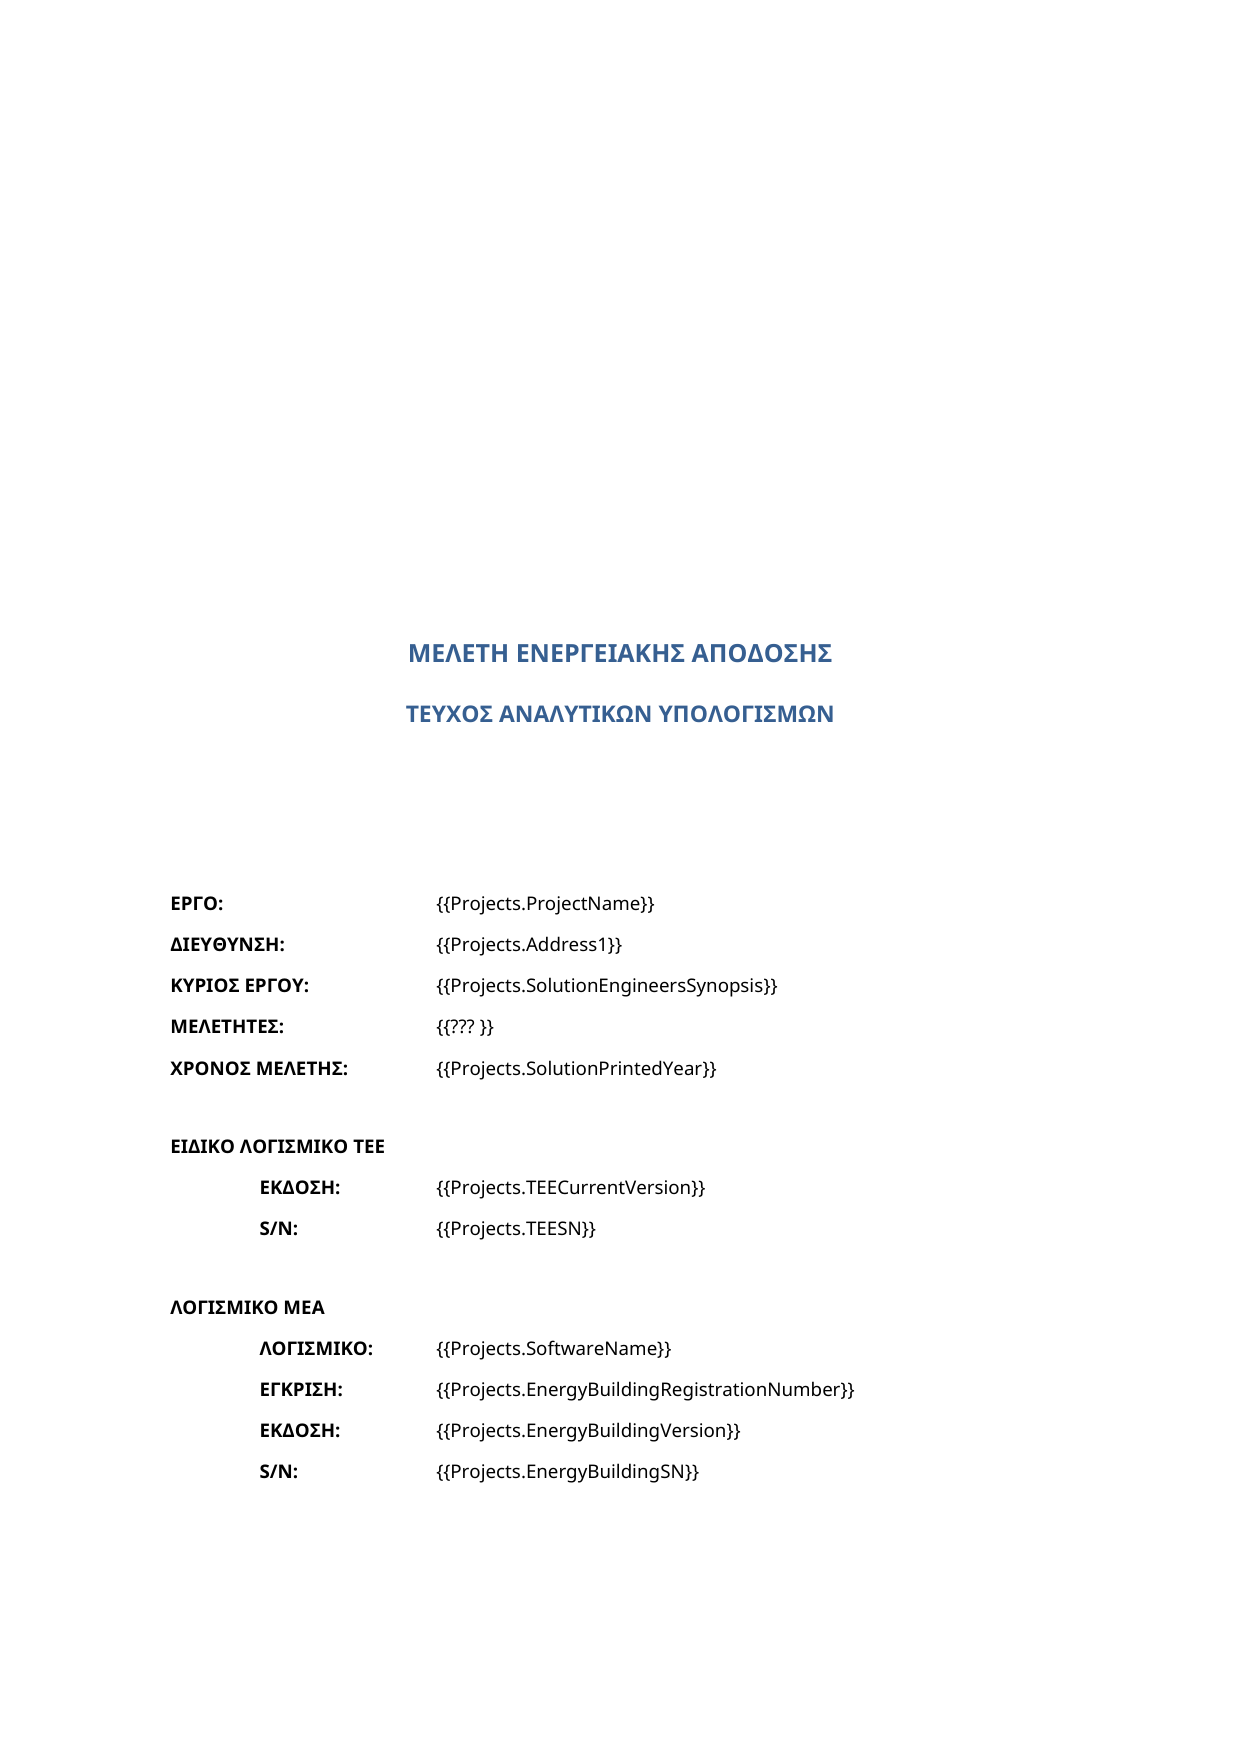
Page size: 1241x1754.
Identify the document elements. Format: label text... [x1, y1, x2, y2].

text S/N: [259, 1216, 421, 1241]
text {{Projects.Address1}} [436, 932, 1156, 957]
text ΜΕΛΕΤΗ ΕΝΕΡΓΕΙΑΚΗΣ ΑΠΟΔΟΣΗΣ [75, 635, 1165, 669]
text {{Projects.EnergyBuildingVersion}} [436, 1418, 1156, 1443]
text {{Projects.EnergyBuildingSN}} [436, 1459, 1156, 1484]
text S/N: [259, 1459, 421, 1484]
text ΜΕΛΕΤΗΤΕΣ: [170, 1014, 421, 1039]
text ΕΙΔΙΚΟ ΛΟΓΙΣΜΙΚΟ ΤΕΕ [170, 1133, 421, 1159]
text ΤΕΥΧΟΣ ΑΝΑΛΥΤΙΚΩΝ ΥΠΟΛΟΓΙΣΜΩΝ [75, 697, 1165, 729]
text {{??? }} [436, 1014, 1156, 1039]
text {{Projects.SoftwareName}} [436, 1335, 1156, 1361]
text ΚΥΡΙΟΣ ΕΡΓΟΥ: [170, 973, 421, 998]
text {{Projects.TEESN}} [436, 1216, 1156, 1241]
text ΕΚΔΟΣΗ: [259, 1174, 421, 1200]
text {{Projects.SolutionEngineersSynopsis}} [436, 973, 1156, 998]
text {{Projects.TEECurrentVersion}} [436, 1174, 1156, 1200]
text ΕΓΚΡΙΣΗ: [259, 1377, 421, 1402]
text {{Projects.SolutionPrintedYear}} [436, 1055, 1156, 1080]
text ΛΟΓΙΣΜΙΚΟ: [259, 1335, 421, 1361]
text ΔΙΕΥΘΥΝΣΗ: [170, 932, 421, 957]
text ΧΡΟΝΟΣ ΜΕΛΕΤΗΣ: [170, 1055, 421, 1080]
text ΕΡΓΟ: [170, 890, 421, 916]
text ΛΟΓΙΣΜΙΚΟ ΜΕΑ [170, 1294, 421, 1320]
text {{Projects.ProjectName}} [436, 890, 1156, 916]
text ΕΚΔΟΣΗ: [259, 1418, 421, 1443]
text {{Projects.EnergyBuildingRegistrationNumber}} [436, 1377, 1156, 1402]
